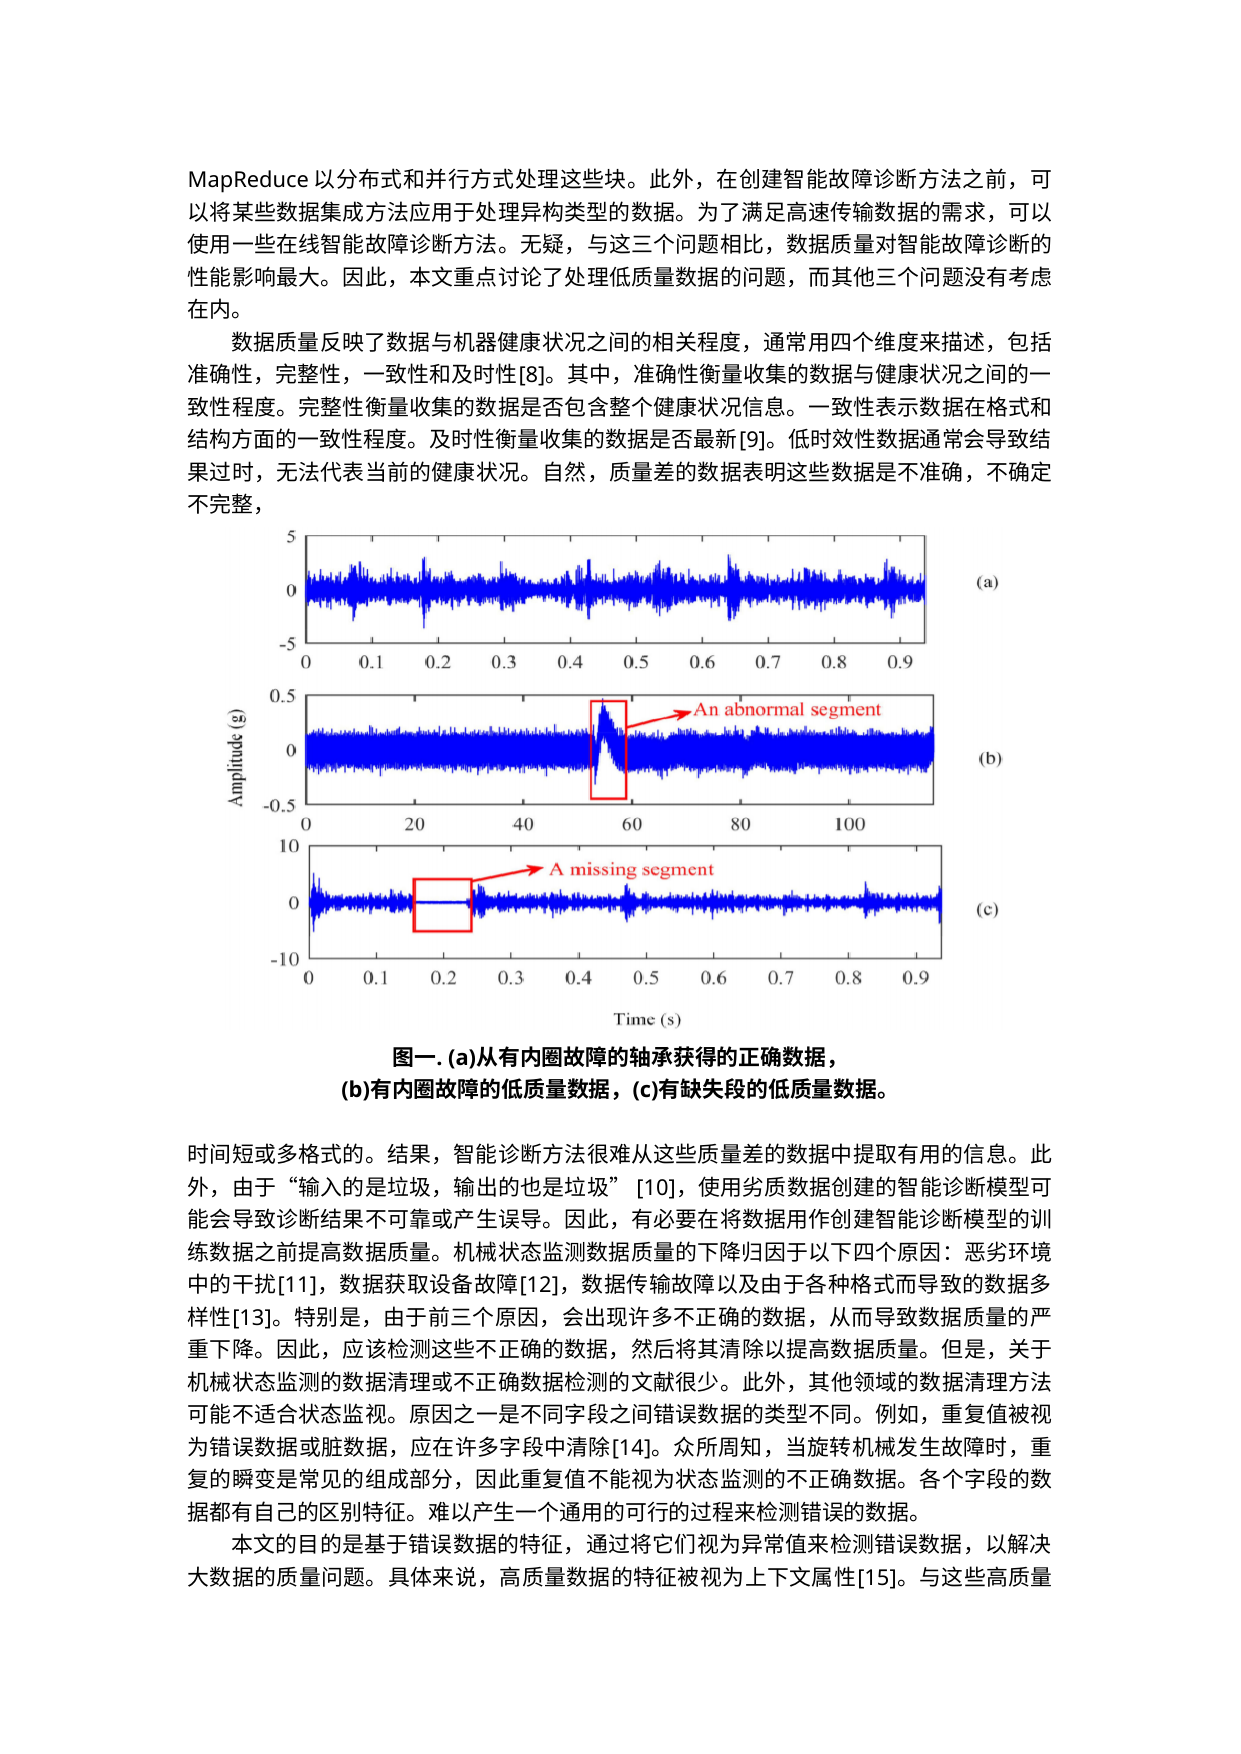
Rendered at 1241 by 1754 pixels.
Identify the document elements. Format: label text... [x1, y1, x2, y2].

text 图一. (a)从有内圈故障的轴承获得的正确数据， [187, 1039, 1053, 1072]
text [187, 162, 1053, 324]
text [187, 1527, 1053, 1592]
text 数据质量反映了数据与机器健康状况之间的相关程度，通常用四个维度来描述，包括准确性，完整性，一致性和及时性[8]。其中，准确性衡量收集的数据与健康状况之间的一致性程度。完整性衡量收集的数据是否包含整个健康状况信息。一致性表示数据在格式和结构方面的一致性程度。及时性衡量收集的数据是否最新[9]。低时效性数据通常会导致结果过时，无法代表当前的健康状况。自然，质量差的数据表明这些数据是不准确，不确定，不完整， [187, 324, 1053, 519]
text (b)有内圈故障的低质量数据，(c)有缺失段的低质量数据。 [187, 1072, 1053, 1104]
text 时间短或多格式的。结果，智能诊断方法很难从这些质量差的数据中提取有用的信息。此外，由于“输入的是垃圾，输出的也是垃圾” [10]，使用劣质数据创建的智能诊断模型可能会导致诊断结果不可靠或产生误导。因此，有必要在将数据用作创建智能诊断模型的训练数据之前提高数据质量。机械状态监测数据质量的下降归因于以下四个原因：恶劣环境中的干扰[11]，数据获取设备故障[12]，数据传输故障以及由于各种格式而导致的数据多样性[13]。特别是，由于前三个原因，会出现许多不正确的数据，从而导致数据质量的严重下降。因此，应该检测这些不正确的数据，然后将其清除以提高数据质量。但是，关于机械状态监测的数据清理或不正确数据检测的文献很少。此外，其他领域的数据清理方法可能不适合状态监视。原因之一是不同字段之间错误数据的类型不同。例如，重复值被视为错误数据或脏数据，应在许多字段中清除[14]。众所周知，当旋转机械发生故障时，重复的瞬变是常见的组成部分，因此重复值不能视为状态监测的不正确数据。各个字段的数据都有自己的区别特征。难以产生一个通用的可行的过程来检测错误的数据。 [187, 1137, 1053, 1527]
picture [187, 519, 1024, 1035]
